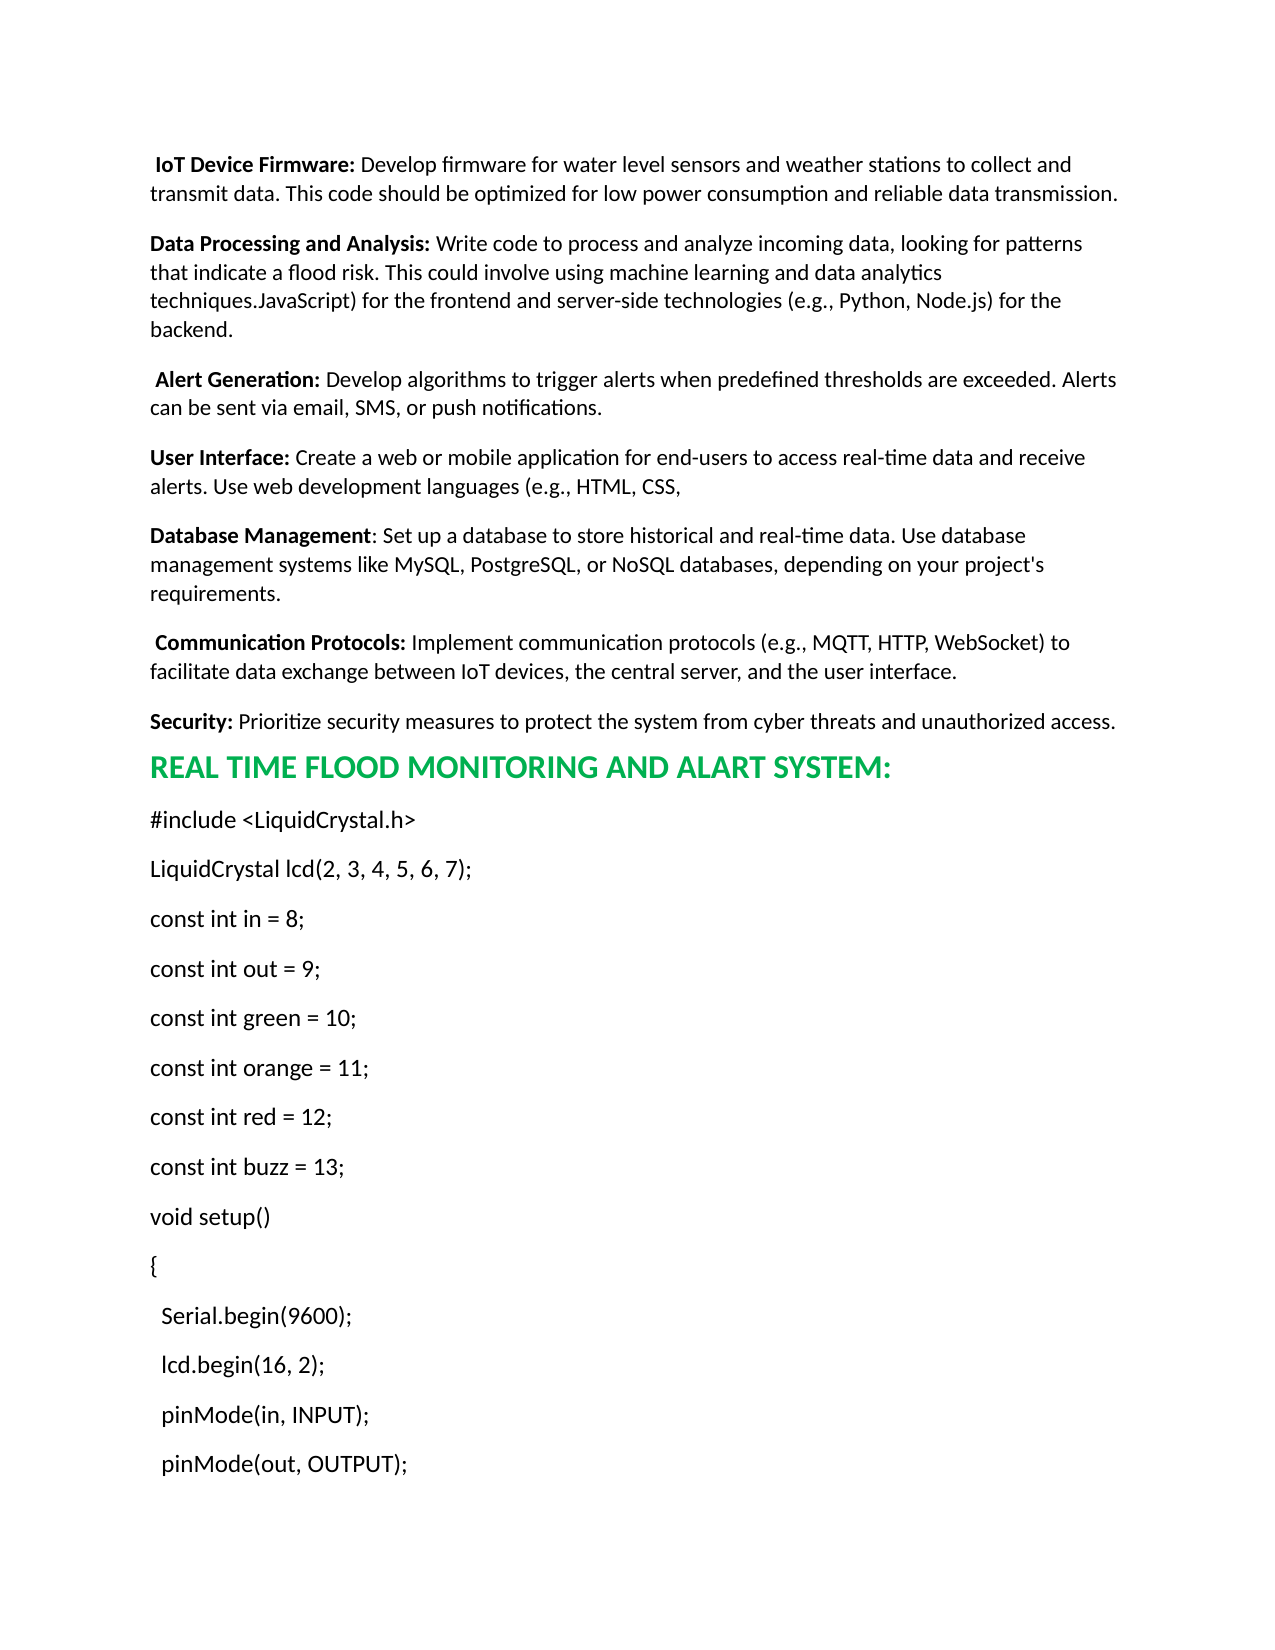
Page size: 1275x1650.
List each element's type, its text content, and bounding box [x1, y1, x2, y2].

text void setup() [150, 1202, 1125, 1231]
text lcd.begin(16, 2); [150, 1351, 1125, 1379]
text Serial.begin(9600); [150, 1301, 1125, 1330]
text pinMode(out, OUTPUT); [150, 1450, 1125, 1479]
text const int buzz = 13; [150, 1152, 1125, 1181]
text const int orange = 11; [150, 1053, 1125, 1082]
text const int red = 12; [150, 1103, 1125, 1132]
text const int in = 8; [150, 904, 1125, 933]
text Communication Protocols: Implement communication protocols (e.g., MQTT, HTTP, WebSocket) to facilitate data exchange between IoT devices, the central server, and the user interface. [150, 628, 1125, 685]
text Database Management: Set up a database to store historical and real-time data. Use database management systems like MySQL, PostgreSQL, or NoSQL databases, depending on your project's requirements. [150, 521, 1125, 607]
text Alert Generation: Develop algorithms to trigger alerts when predefined thresholds are exceeded. Alerts can be sent via email, SMS, or push notifications. [150, 364, 1125, 422]
text LiquidCrystal lcd(2, 3, 4, 5, 6, 7); [150, 855, 1125, 884]
text { [150, 1252, 1125, 1280]
text Data Processing and Analysis: Write code to process and analyze incoming data, looking for patterns that indicate a flood risk. This could involve using machine learning and data analytics techniques.JavaScript) for the frontend and server-side technologies (e.g., Python, Node.js) for the backend. [150, 228, 1125, 343]
text const int green = 10; [150, 1004, 1125, 1032]
text REAL TIME FLOOD MONITORING AND ALART SYSTEM: [150, 756, 1125, 784]
text pinMode(in, INPUT); [150, 1400, 1125, 1429]
text #include <LiquidCrystal.h> [150, 805, 1125, 834]
text User Interface: Create a web or mobile application for end-users to access real-time data and receive alerts. Use web development languages (e.g., HTML, CSS, [150, 442, 1125, 500]
text Security: Prioritize security measures to protect the system from cyber threats and unauthorized access. [150, 706, 1125, 735]
text IoT Device Firmware: Develop firmware for water level sensors and weather stations to collect and transmit data. This code should be optimized for low power consumption and reliable data transmission. [150, 150, 1125, 207]
text const int out = 9; [150, 954, 1125, 983]
